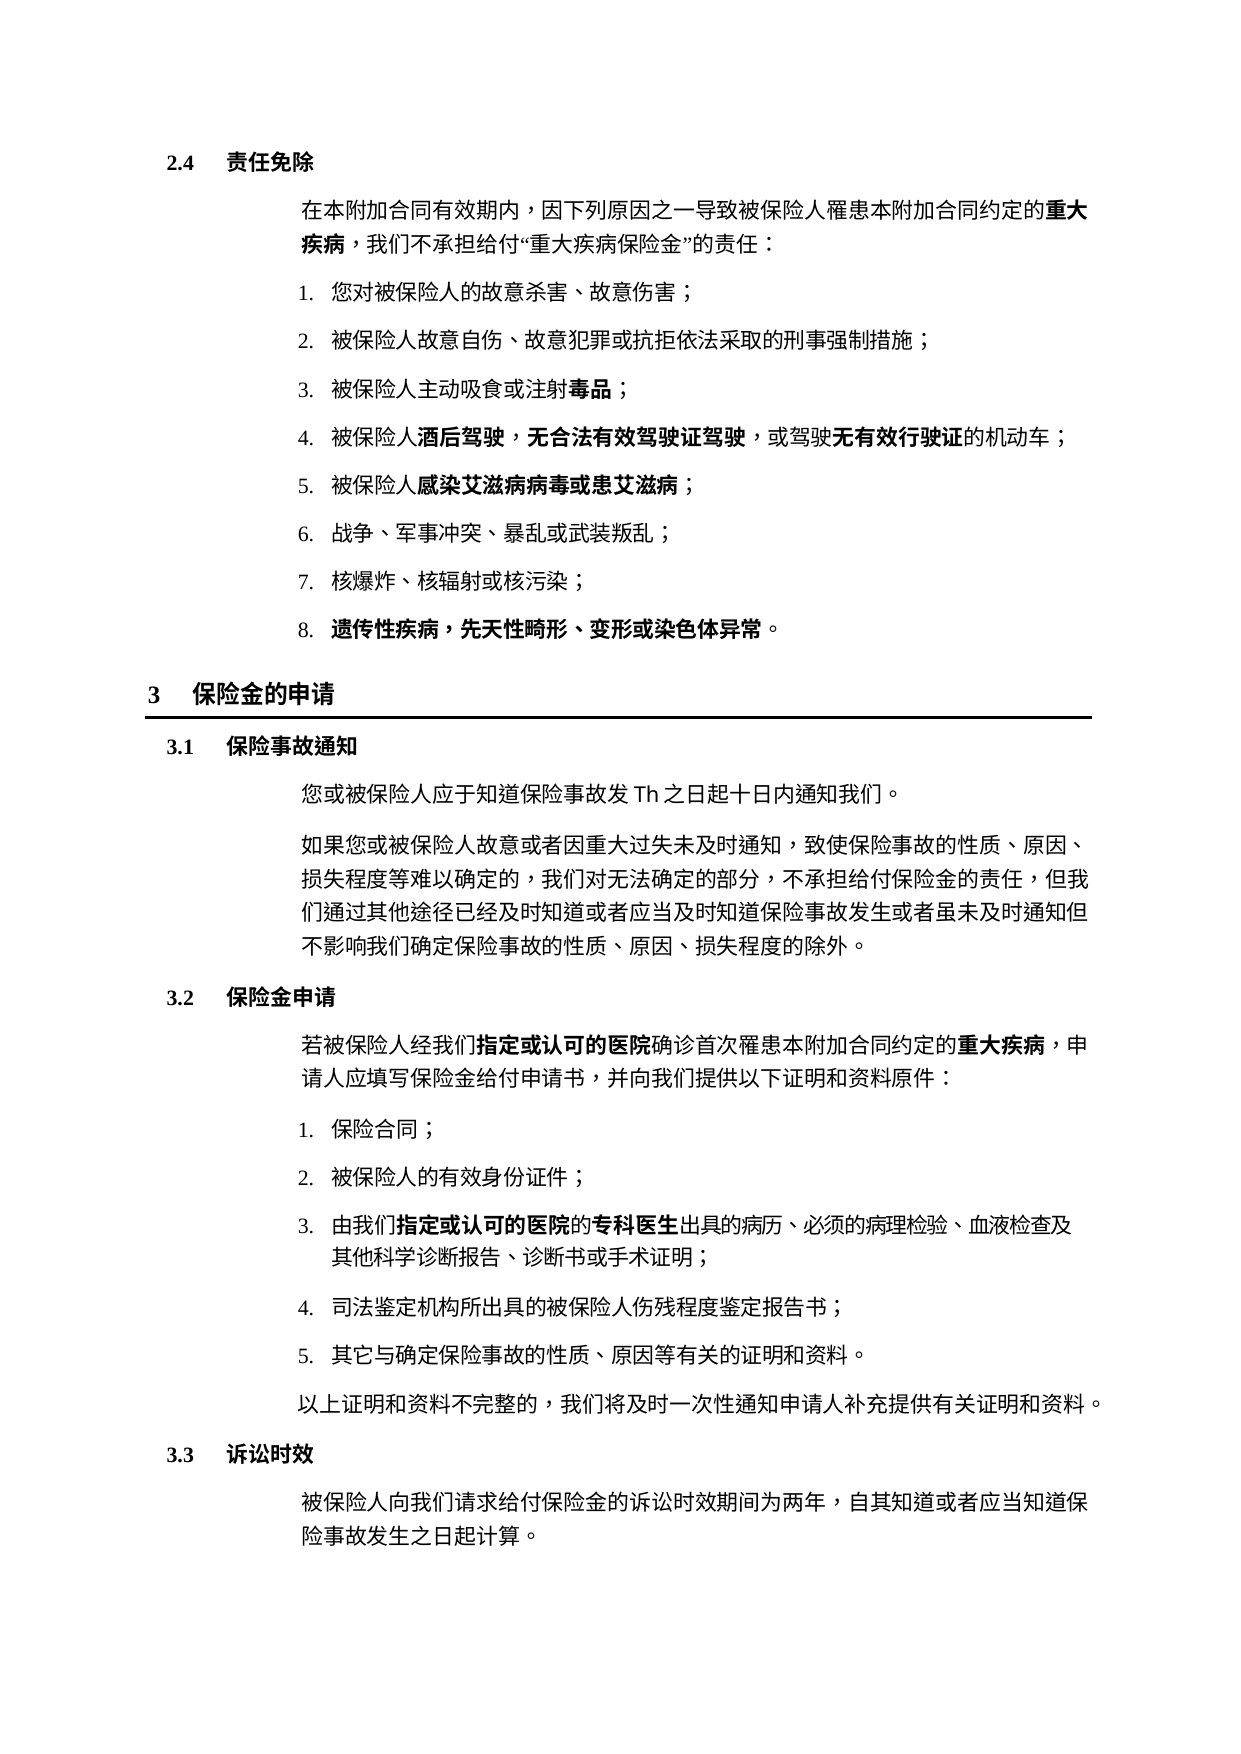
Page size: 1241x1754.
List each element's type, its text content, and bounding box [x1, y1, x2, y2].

list 司法鉴定机构所出具的被保险人伤残程度鉴定报告书； [298, 1292, 1111, 1322]
text 以上证明和资料不完整的，我们将及时一次性通知申请人补充提供有关证明和资料。 [298, 1389, 1111, 1418]
list 其它与确定保险事故的性质、原因等有关的证明和资料。 [298, 1340, 1111, 1370]
list 被保险人故意自伤、故意犯罪或抗拒依法采取的刑事强制措施； [298, 325, 1111, 355]
list 由我们指定或认可的医院的专科医生出具的病历、必须的病理检验、血液检查及其他科学诊断报告、诊断书或手术证明； [298, 1211, 1089, 1272]
text 被保险人向我们请求给付保险金的诉讼时效期间为两年，自其知道或者应当知道保险事故发生之日起计算。 [301, 1487, 1089, 1551]
text 若被保险人经我们指定或认可的医院确诊首次罹患本附加合同约定的重大疾病，申请人应填写保险金给付申请书，并向我们提供以下证明和资料原件： [301, 1030, 1093, 1093]
subtitle 责任免除 [166, 147, 1111, 177]
list 被保险人的有效身份证件； [298, 1162, 1111, 1192]
text 在本附加合同有效期内，因下列原因之一导致被保险人罹患本附加合同约定的重大疾病，我们不承担给付“重大疾病保险金”的责任： [301, 195, 1089, 258]
list 保险合同； [298, 1114, 1111, 1144]
list 被保险人主动吸食或注射毒品； [298, 373, 1111, 403]
list 保险金的申请 [148, 677, 1111, 711]
text 如果您或被保险人故意或者因重大过失未及时通知，致使保险事故的性质、原因、损失程度等难以确定的，我们对无法确定的部分，不承担给付保险金的责任，但我们通过其他途径已经及时知道或者应当及时知道保险事故发生或者虽未及时通知但不影响我们确定保险事故的性质、原因、损失程度的除外。 [301, 830, 1089, 961]
subtitle 遗传性疾病，先天性畸形、变形或染色体异常。 [298, 614, 1111, 644]
text 您或被保险人应于知道保险事故发Th之日起十日内通知我们。 [301, 779, 1111, 809]
list 核爆炸、核辐射或核污染； [298, 566, 1111, 596]
subtitle 诉讼时效 [166, 1439, 1111, 1469]
subtitle 保险金申请 [166, 982, 1111, 1011]
list 被保险人感染艾滋病病毒或患艾滋病； [298, 470, 1111, 499]
list 被保险人酒后驾驶，无合法有效驾驶证驾驶，或驾驶无有效行驶证的机动车； [298, 422, 1111, 451]
list 保险事故通知 [166, 731, 1111, 761]
list 您对被保险人的故意杀害、故意伤害； [298, 277, 1111, 307]
list 战争、军事冲突、暴乱或武装叛乱； [298, 518, 1111, 548]
